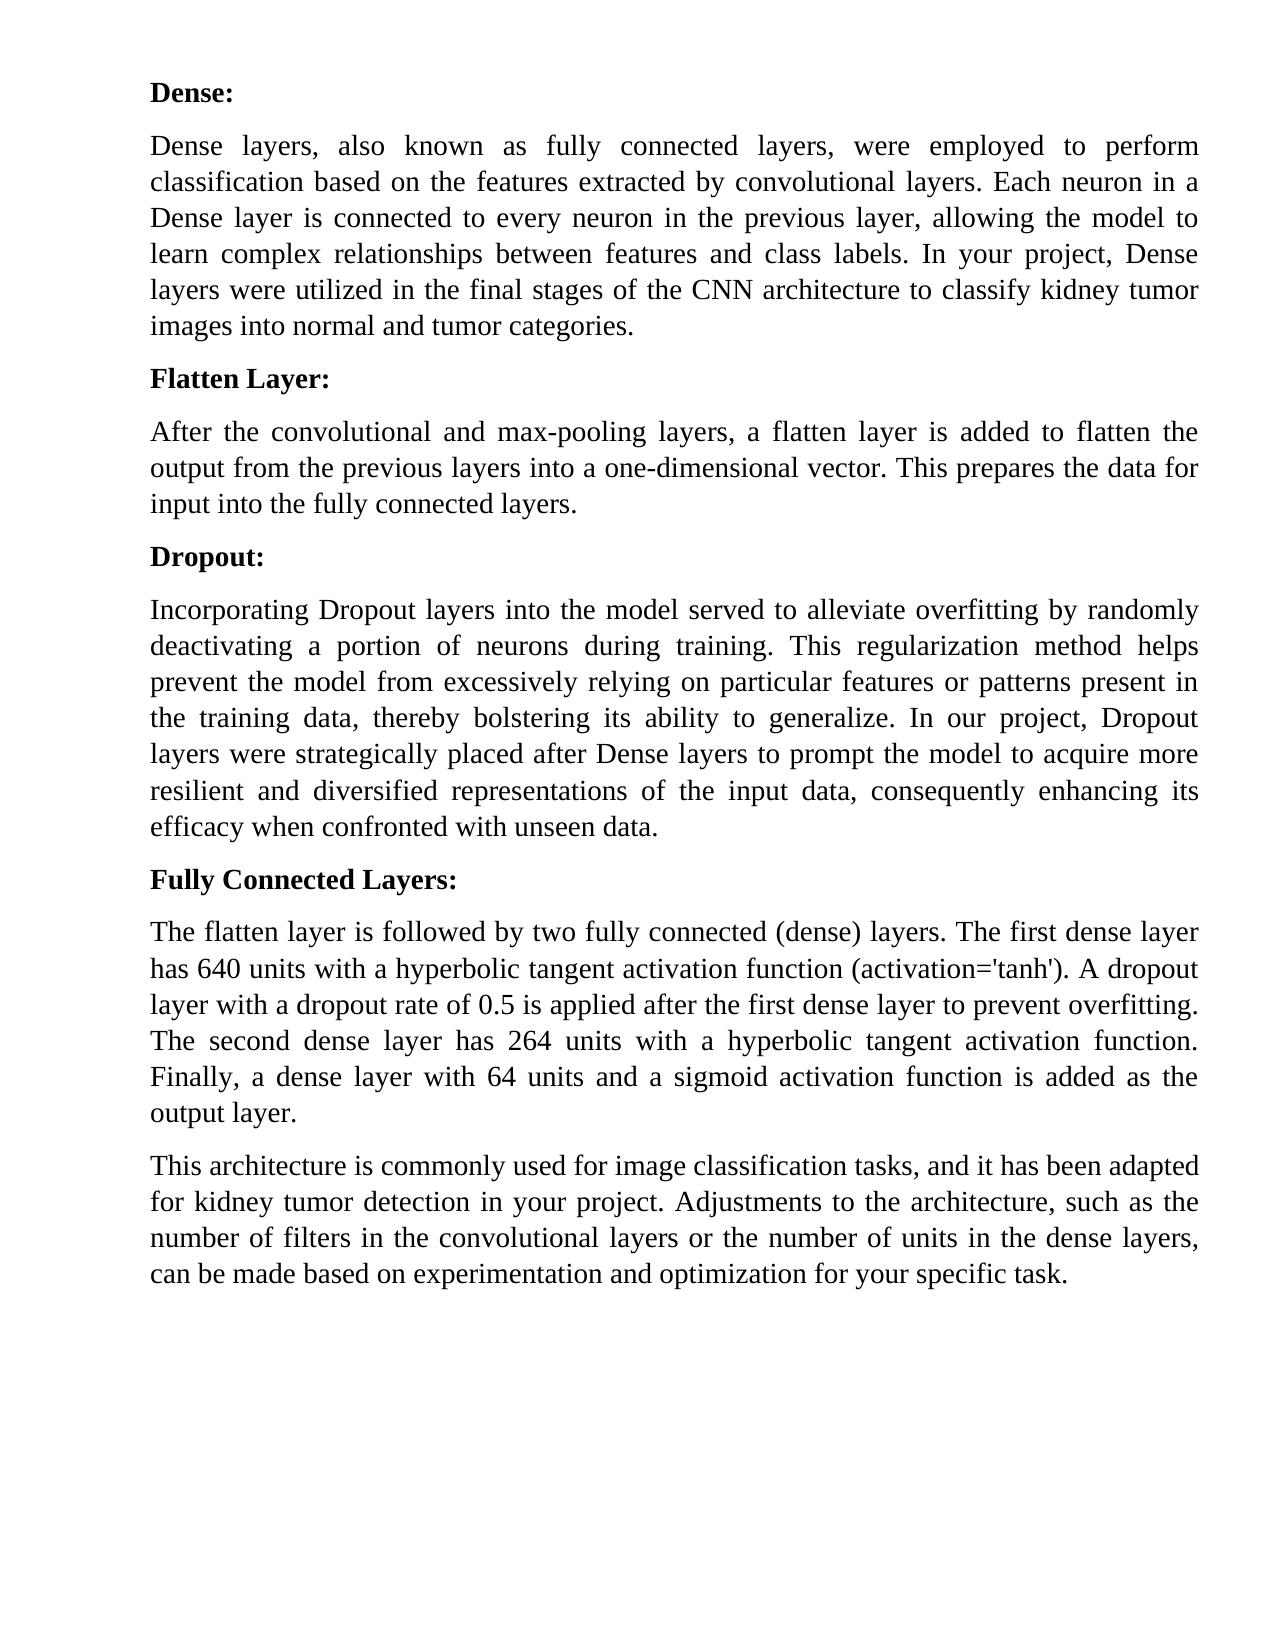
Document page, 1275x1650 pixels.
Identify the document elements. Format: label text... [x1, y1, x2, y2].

text Fully Connected Layers: [75, 862, 1200, 895]
text After the convolutional and max-pooling layers, a flatten layer is added to flatten the output from the previous layers into a one-dimensional vector. This prepares the data for input into the fully connected layers. [150, 414, 1200, 520]
text Incorporating Dropout layers into the model served to alleviate overfitting by randomly deactivating a portion of neurons during training. This regularization method helps prevent the model from excessively relying on particular features or patterns present in the training data, thereby bolstering its ability to generalize. In our project, Dropout layers were strategically placed after Dense layers to prompt the model to acquire more resilient and diversified representations of the input data, consequently enhancing its efficacy when confronted with unseen data. [150, 592, 1200, 842]
text This architecture is commonly used for image classification tasks, and it has been adapted for kidney tumor detection in your project. Adjustments to the architecture, such as the number of filters in the convolutional layers or the number of units in the dense layers, can be made based on experimentation and optimization for your specific task. [150, 1148, 1200, 1290]
text The flatten layer is followed by two fully connected (dense) layers. The first dense layer has 640 units with a hyperbolic tangent activation function (activation='tanh'). A dropout layer with a dropout rate of 0.5 is applied after the first dense layer to prevent overfitting. The second dense layer has 264 units with a hyperbolic tangent activation function. Finally, a dense layer with 64 units and a sigmoid activation function is added as the output layer. [150, 914, 1200, 1129]
text Dropout: [150, 539, 1200, 573]
text Dense: [150, 75, 1200, 108]
text Dense layers, also known as fully connected layers, were employed to perform classification based on the features extracted by convolutional layers. Each neuron in a Dense layer is connected to every neuron in the previous layer, allowing the model to learn complex relationships between features and class labels. In your project, Dense layers were utilized in the final stages of the CNN architecture to classify kidney tumor images into normal and tumor categories. [150, 128, 1200, 342]
text Flatten Layer: [75, 361, 1200, 395]
